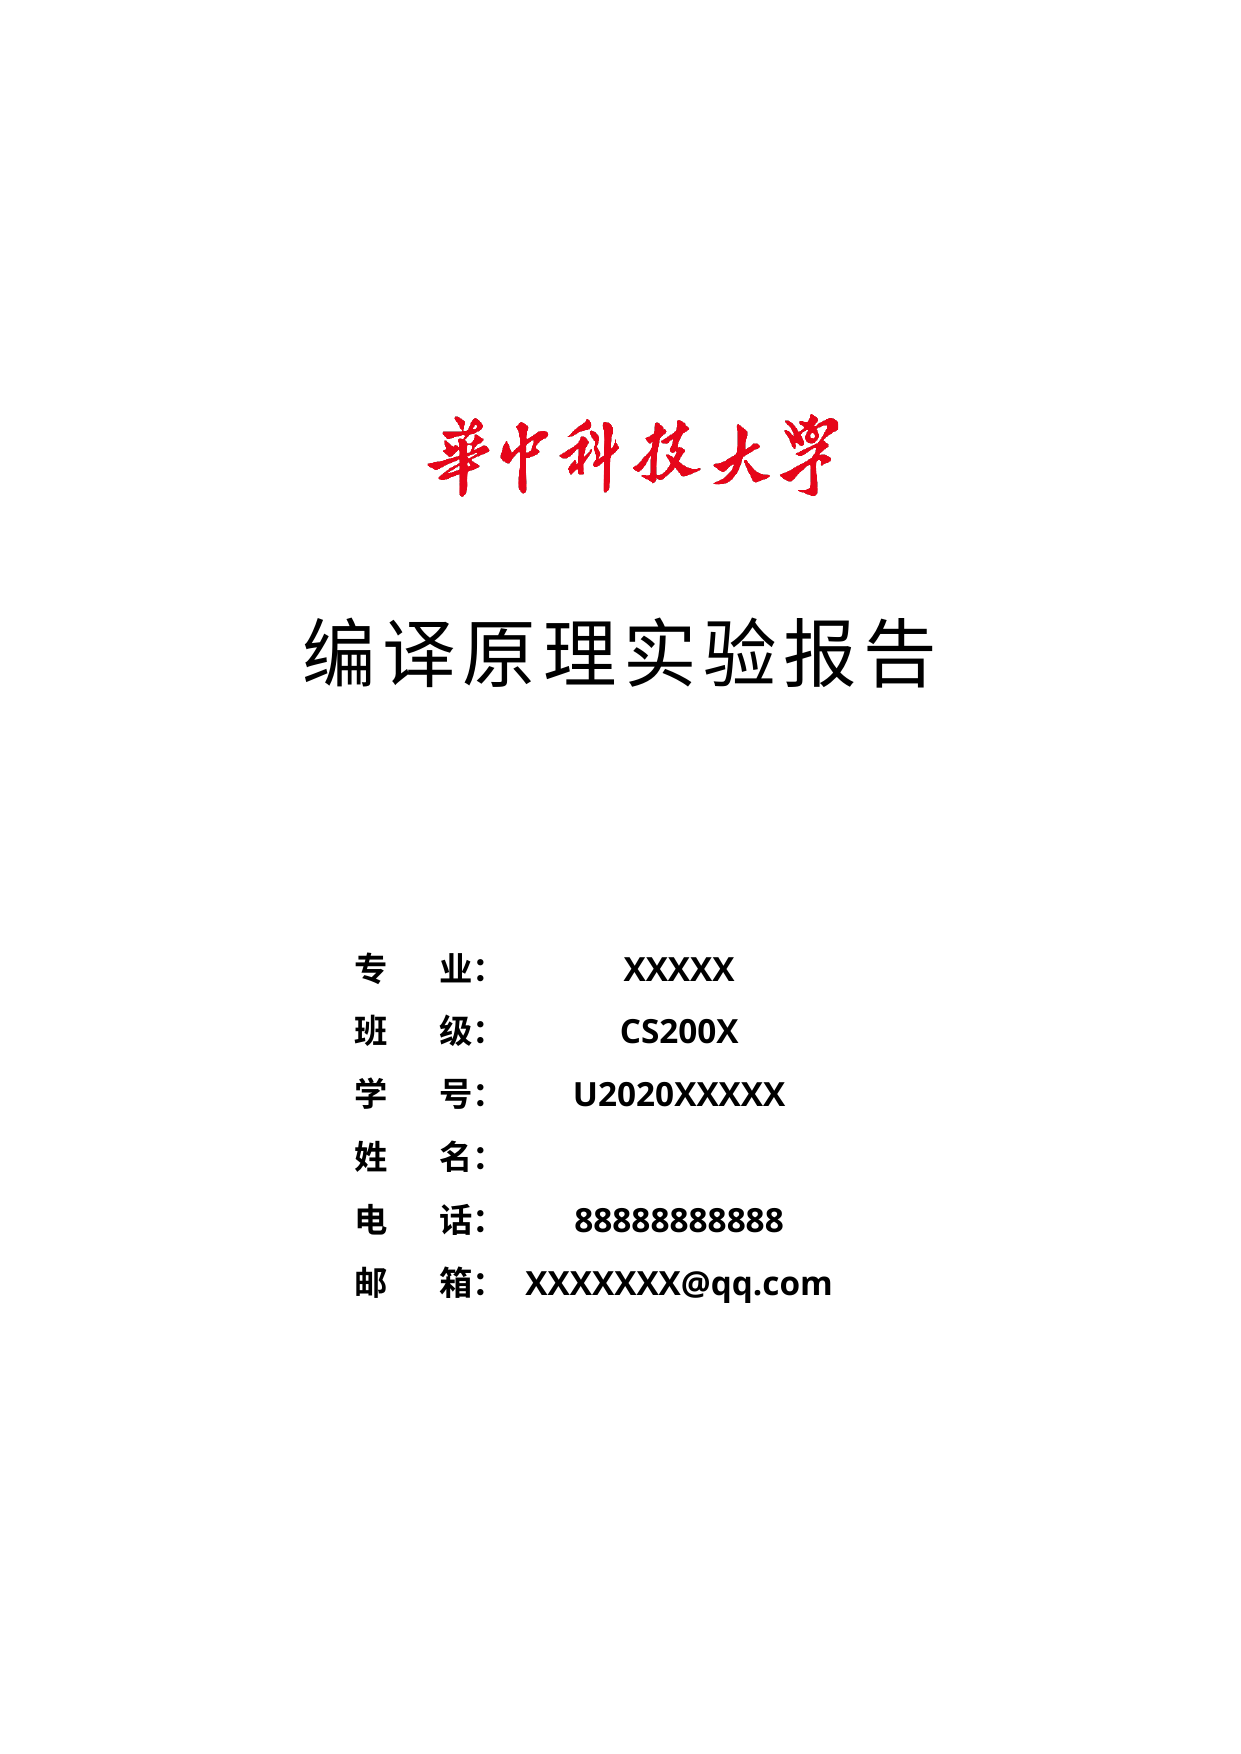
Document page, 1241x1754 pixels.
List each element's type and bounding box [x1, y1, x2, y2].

picture [427, 414, 839, 497]
